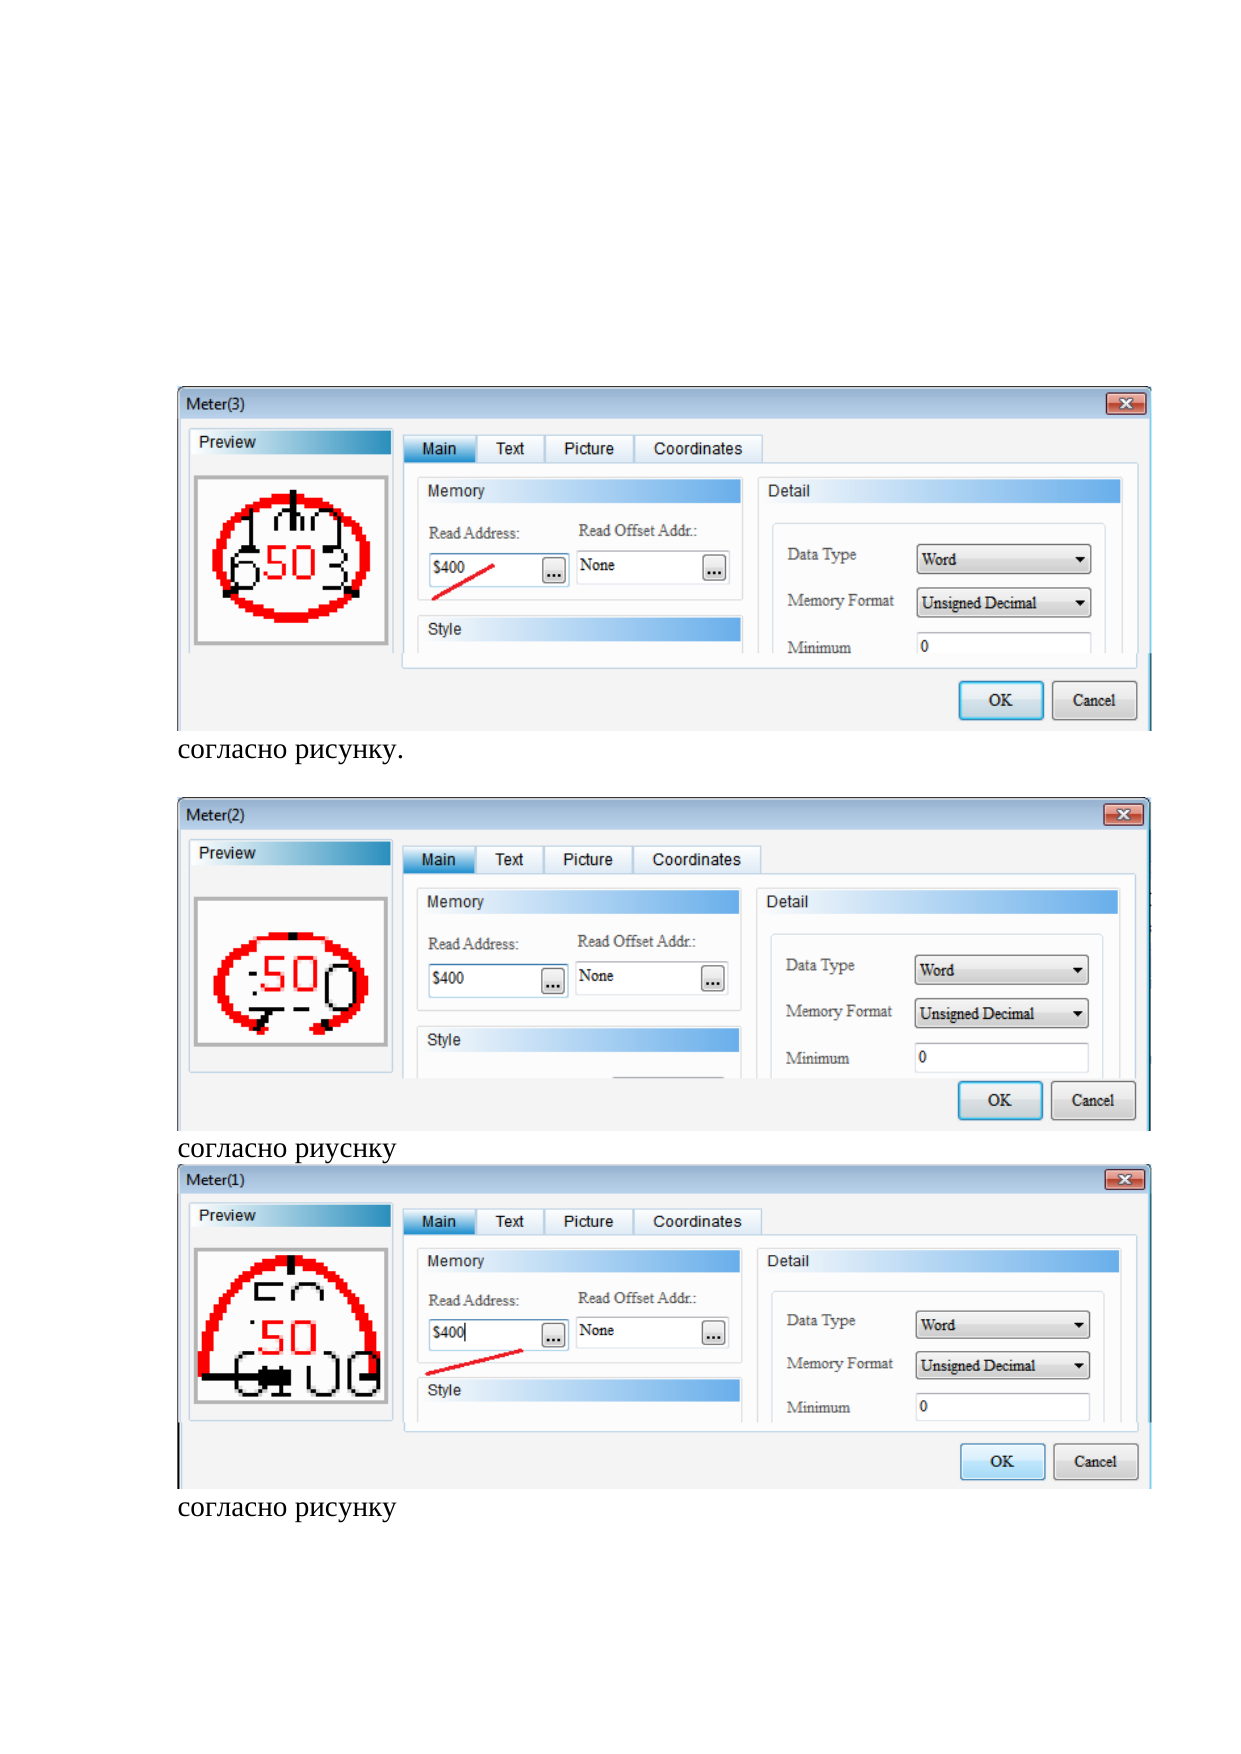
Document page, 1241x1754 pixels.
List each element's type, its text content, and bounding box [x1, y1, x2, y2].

text согласно риуснку [177, 1131, 1152, 1164]
picture [177, 1164, 1152, 1489]
text согласно рисунку [177, 1489, 1152, 1522]
picture [177, 386, 1152, 731]
picture [177, 797, 1152, 1131]
text согласно рисунку. [177, 731, 1152, 764]
